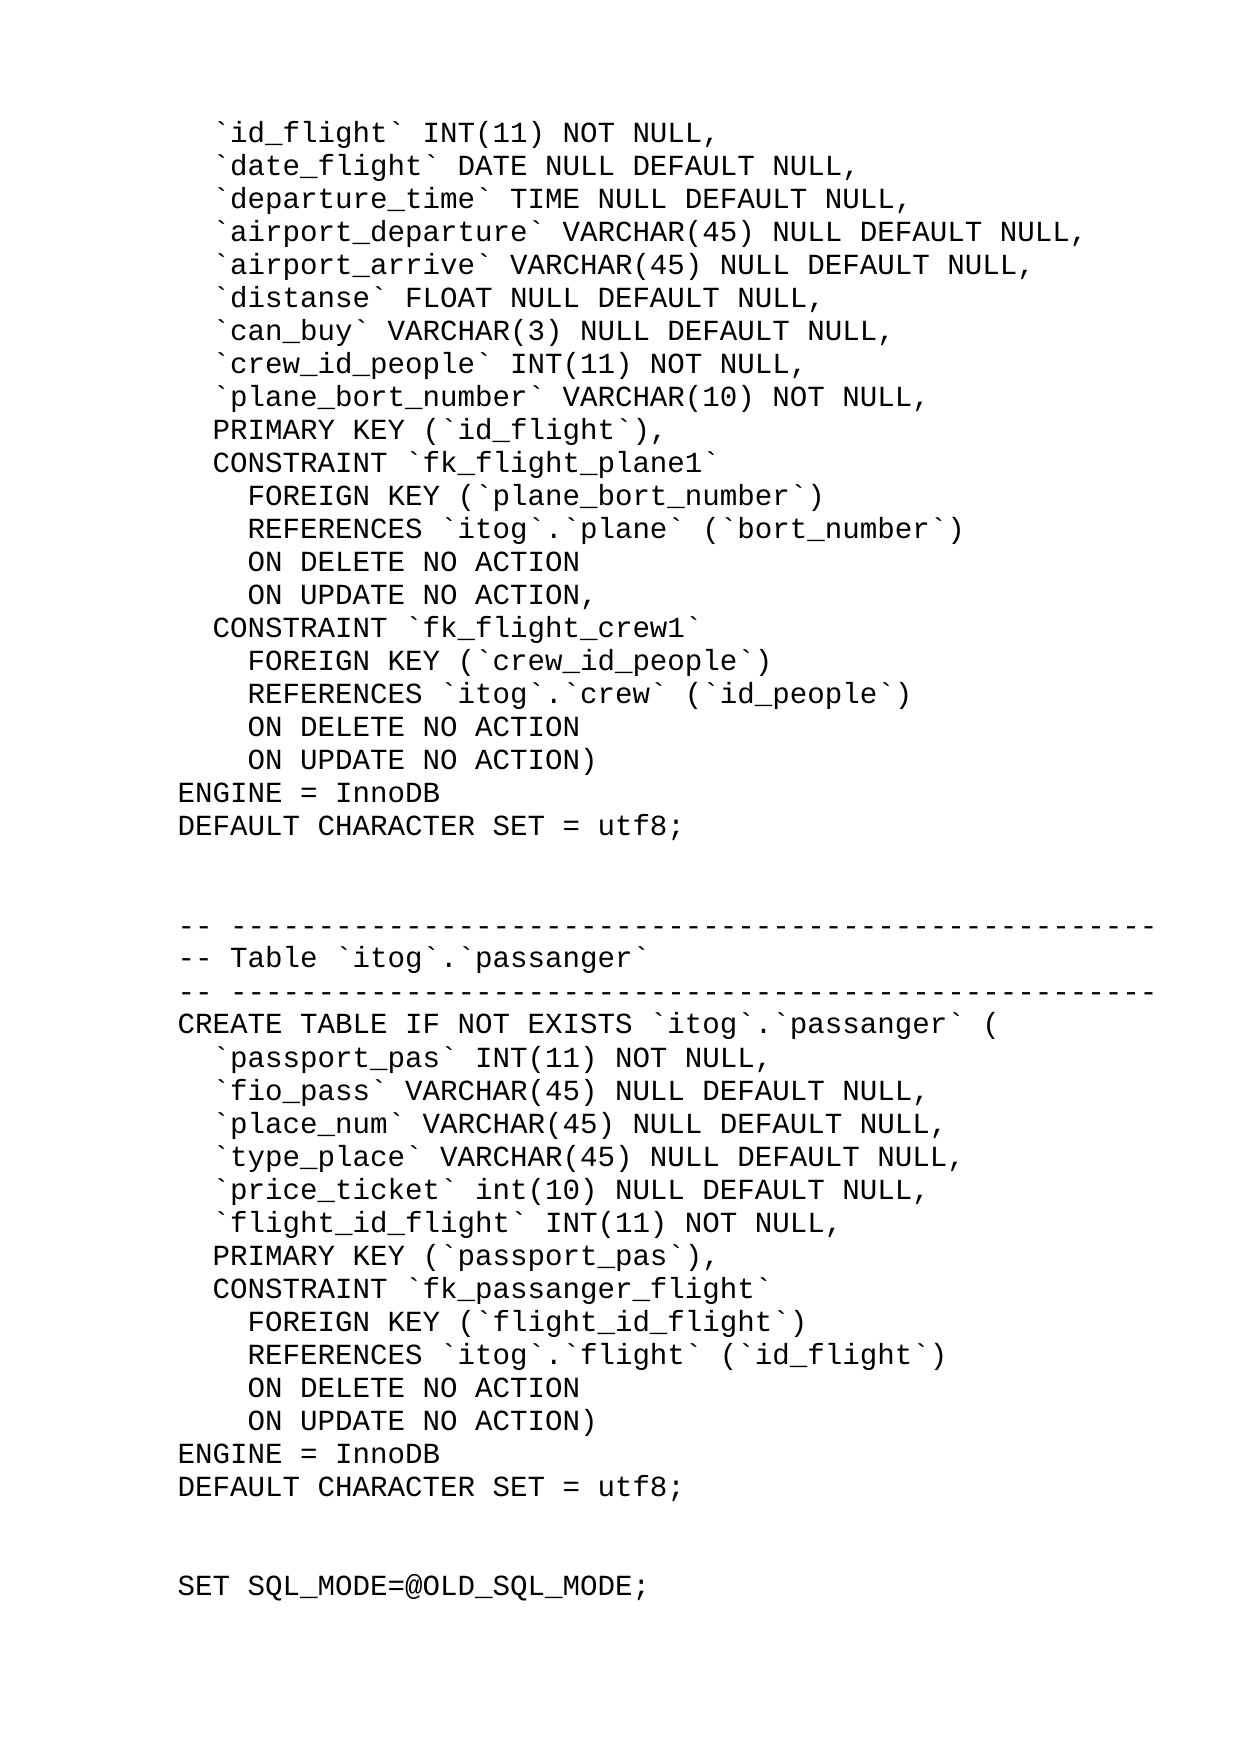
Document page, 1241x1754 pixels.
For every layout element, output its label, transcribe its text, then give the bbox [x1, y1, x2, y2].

text FOREIGN KEY (`plane_bort_number`) [177, 481, 1181, 514]
text REFERENCES `itog`.`plane` (`bort_number`) [177, 514, 1181, 547]
text ON UPDATE NO ACTION) [177, 1406, 1181, 1439]
text ON DELETE NO ACTION [177, 547, 1181, 580]
text -- Table `itog`.`passanger` [177, 944, 1181, 977]
text `distanse` FLOAT NULL DEFAULT NULL, [177, 283, 1181, 316]
text `airport_arrive` VARCHAR(45) NULL DEFAULT NULL, [177, 250, 1181, 283]
text DEFAULT CHARACTER SET = utf8; [177, 1472, 1181, 1505]
text REFERENCES `itog`.`crew` (`id_people`) [177, 679, 1181, 712]
text ENGINE = InnoDB [177, 1439, 1181, 1472]
text `date_flight` DATE NULL DEFAULT NULL, [177, 151, 1181, 184]
text `fio_pass` VARCHAR(45) NULL DEFAULT NULL, [177, 1076, 1181, 1109]
text FOREIGN KEY (`crew_id_people`) [177, 646, 1181, 679]
text -- ----------------------------------------------------- [177, 977, 1181, 1010]
text `passport_pas` INT(11) NOT NULL, [177, 1043, 1181, 1076]
text -- ----------------------------------------------------- [177, 911, 1181, 944]
text `can_buy` VARCHAR(3) NULL DEFAULT NULL, [177, 316, 1181, 349]
text `crew_id_people` INT(11) NOT NULL, [177, 349, 1181, 382]
text `plane_bort_number` VARCHAR(10) NOT NULL, [177, 382, 1181, 415]
text ON DELETE NO ACTION [177, 712, 1181, 746]
text `type_place` VARCHAR(45) NULL DEFAULT NULL, [177, 1142, 1181, 1175]
text `id_flight` INT(11) NOT NULL, [177, 118, 1181, 151]
text ENGINE = InnoDB [177, 778, 1181, 812]
text `place_num` VARCHAR(45) NULL DEFAULT NULL, [177, 1109, 1181, 1142]
text CONSTRAINT `fk_flight_plane1` [177, 448, 1181, 481]
text PRIMARY KEY (`id_flight`), [177, 415, 1181, 448]
text FOREIGN KEY (`flight_id_flight`) [177, 1307, 1181, 1340]
text ON DELETE NO ACTION [177, 1373, 1181, 1406]
text `airport_departure` VARCHAR(45) NULL DEFAULT NULL, [177, 217, 1181, 250]
text `departure_time` TIME NULL DEFAULT NULL, [177, 184, 1181, 217]
text DEFAULT CHARACTER SET = utf8; [177, 812, 1181, 844]
text SET SQL_MODE=@OLD_SQL_MODE; [177, 1571, 1181, 1604]
text CONSTRAINT `fk_flight_crew1` [177, 613, 1181, 646]
text `price_ticket` int(10) NULL DEFAULT NULL, [177, 1175, 1181, 1208]
text ON UPDATE NO ACTION, [177, 580, 1181, 613]
text CONSTRAINT `fk_passanger_flight` [177, 1274, 1181, 1307]
text ON UPDATE NO ACTION) [177, 746, 1181, 778]
text PRIMARY KEY (`passport_pas`), [177, 1241, 1181, 1274]
text `flight_id_flight` INT(11) NOT NULL, [177, 1208, 1181, 1241]
text CREATE TABLE IF NOT EXISTS `itog`.`passanger` ( [177, 1010, 1181, 1043]
text REFERENCES `itog`.`flight` (`id_flight`) [177, 1340, 1181, 1373]
